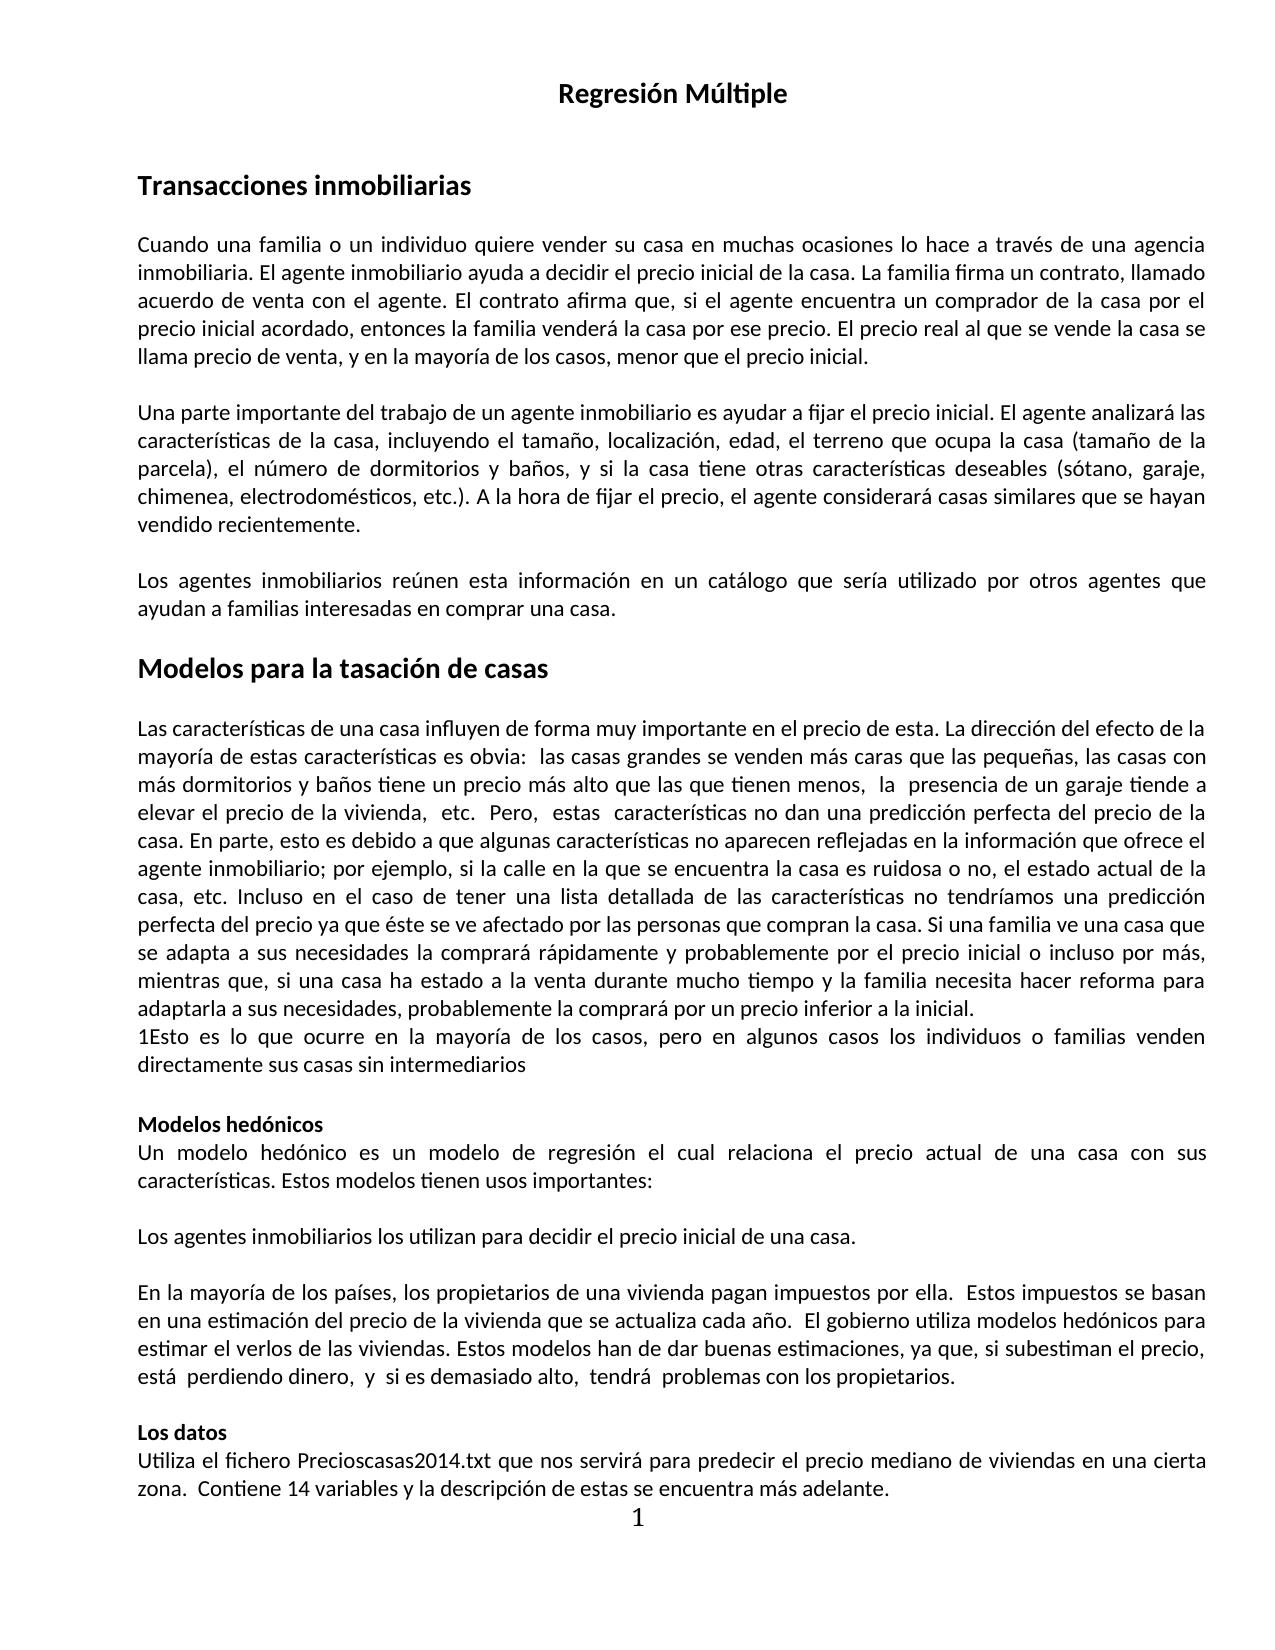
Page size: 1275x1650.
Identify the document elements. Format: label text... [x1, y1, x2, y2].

text Cuando una familia o un individuo quiere vender su casa en muchas ocasiones lo hace a través de una agencia inmobiliaria. El agente inmobiliario ayuda a decidir el precio inicial de la casa. La familia firma un contrato, llamado acuerdo de venta con el agente. El contrato afirma que, si el agente encuentra un comprador de la casa por el precio inicial acordado, entonces la familia venderá la casa por ese precio. El precio real al que se vende la casa se llama precio de venta, y en la mayoría de los casos, menor que el precio inicial. [137, 230, 1208, 370]
text Los agentes inmobiliarios los utilizan para decidir el precio inicial de una casa. [137, 1222, 1208, 1250]
text Transacciones inmobiliarias [137, 167, 1208, 202]
text Utiliza el fichero Precioscasas2014.txt que nos servirá para predecir el precio mediano de viviendas en una cierta zona. Contiene 14 variables y la descripción de estas se encuentra más adelante. [137, 1446, 1208, 1502]
text Modelos hedónicos [137, 1110, 1208, 1138]
text Regresión Múltiple [137, 75, 1208, 111]
text Las características de una casa influyen de forma muy importante en el precio de esta. La dirección del efecto de la mayoría de estas características es obvia: las casas grandes se venden más caras que las pequeñas, las casas con más dormitorios y baños tiene un precio más alto que las que tienen menos, la presencia de un garaje tiende a elevar el precio de la vivienda, etc. Pero, estas características no dan una predicción perfecta del precio de la casa. En parte, esto es debido a que algunas características no aparecen reflejadas en la información que ofrece el agente inmobiliario; por ejemplo, si la calle en la que se encuentra la casa es ruidosa o no, el estado actual de la casa, etc. Incluso en el caso de tener una lista detallada de las características no tendríamos una predicción perfecta del precio ya que éste se ve afectado por las personas que compran la casa. Si una familia ve una casa que se adapta a sus necesidades la comprará rápidamente y probablemente por el precio inicial o incluso por más, mientras que, si una casa ha estado a la venta durante mucho tiempo y la familia necesita hacer reforma para adaptarla a sus necesidades, probablemente la comprará por un precio inferior a la inicial. [137, 714, 1208, 1022]
text 1Esto es lo que ocurre en la mayoría de los casos, pero en algunos casos los individuos o familias venden directamente sus casas sin intermediarios [137, 1022, 1208, 1078]
text Una parte importante del trabajo de un agente inmobiliario es ayudar a fijar el precio inicial. El agente analizará las características de la casa, incluyendo el tamaño, localización, edad, el terreno que ocupa la casa (tamaño de la parcela), el número de dormitorios y baños, y si la casa tiene otras características deseables (sótano, garaje, chimenea, electrodomésticos, etc.). A la hora de fijar el precio, el agente considerará casas similares que se hayan vendido recientemente. [137, 398, 1208, 538]
text En la mayoría de los países, los propietarios de una vivienda pagan impuestos por ella. Estos impuestos se basan en una estimación del precio de la vivienda que se actualiza cada año. El gobierno utiliza modelos hedónicos para estimar el verlos de las viviendas. Estos modelos han de dar buenas estimaciones, ya que, si subestiman el precio, está perdiendo dinero, y si es demasiado alto, tendrá problemas con los propietarios. [137, 1278, 1208, 1390]
text Modelos para la tasación de casas [137, 651, 1208, 686]
text Un modelo hedónico es un modelo de regresión el cual relaciona el precio actual de una casa con sus características. Estos modelos tienen usos importantes: [137, 1138, 1208, 1194]
text Los datos [137, 1418, 1208, 1446]
text Los agentes inmobiliarios reúnen esta información en un catálogo que sería utilizado por otros agentes que ayudan a familias interesadas en comprar una casa. [137, 567, 1208, 623]
